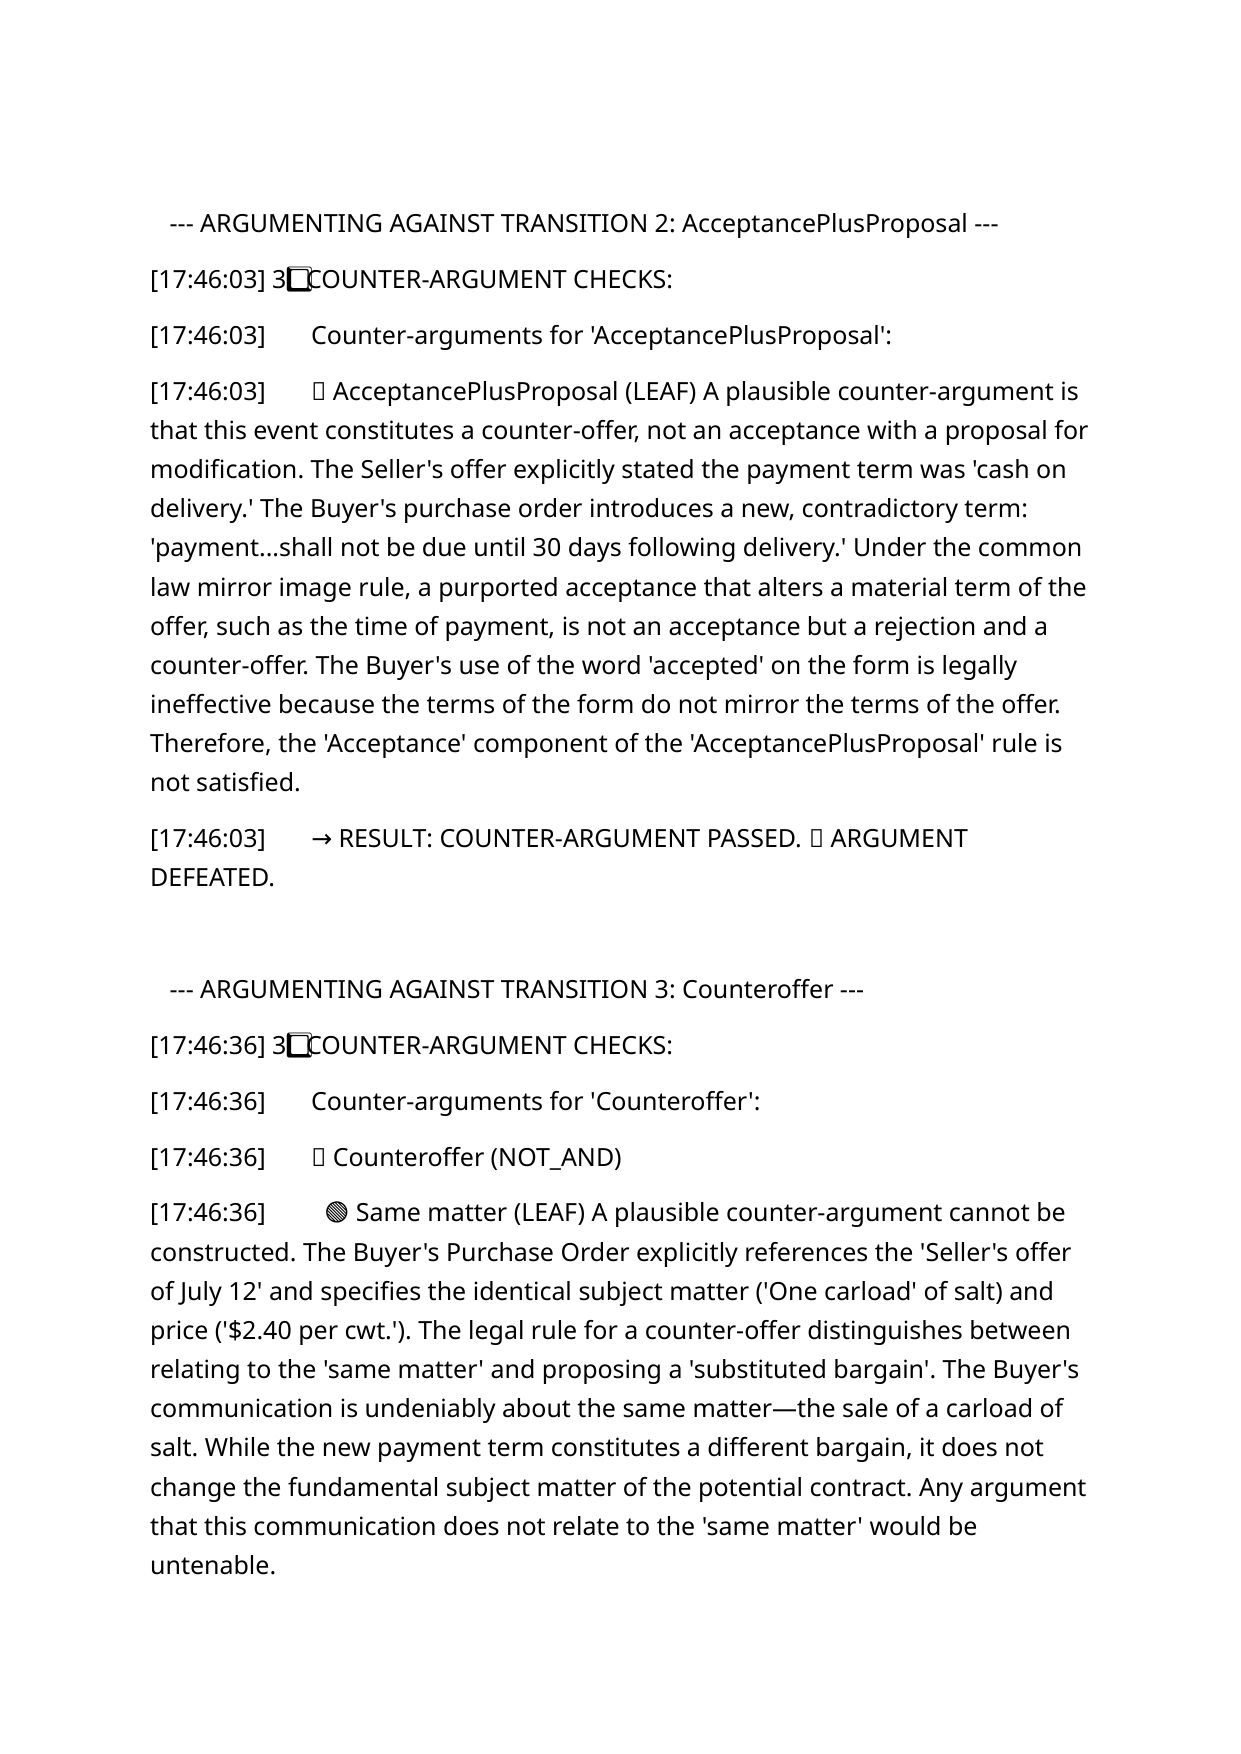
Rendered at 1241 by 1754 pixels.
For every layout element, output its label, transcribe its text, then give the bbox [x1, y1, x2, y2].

text [17:46:03] 3️⃣ COUNTER-ARGUMENT CHECKS: [150, 262, 1090, 296]
text [17:46:36] Counter-arguments for 'Counteroffer': [150, 1083, 1090, 1117]
text --- ARGUMENTING AGAINST TRANSITION 2: AcceptancePlusProposal --- [150, 206, 1090, 240]
text [17:46:03] Counter-arguments for 'AcceptancePlusProposal': [150, 317, 1090, 352]
text [17:46:36] 🔴 Counteroffer (NOT_AND) [150, 1139, 1090, 1173]
text [17:46:36] 🟢 Same matter (LEAF) A plausible counter-argument cannot be constructed. The Buyer's Purchase Order explicitly references the 'Seller's offer of July 12' and specifies the identical subject matter ('One carload' of salt) and price ('$2.40 per cwt.'). The legal rule for a counter-offer distinguishes between relating to the 'same matter' and proposing a 'substituted bargain'. The Buyer's communication is undeniably about the same matter—the sale of a carload of salt. While the new payment term constitutes a different bargain, it does not change the fundamental subject matter of the potential contract. Any argument that this communication does not relate to the 'same matter' would be untenable. [150, 1195, 1090, 1582]
text [17:46:03] → RESULT: COUNTER-ARGUMENT PASSED. ❌ ARGUMENT DEFEATED. [150, 821, 1090, 894]
text --- ARGUMENTING AGAINST TRANSITION 3: Counteroffer --- [150, 972, 1090, 1006]
text [17:46:03] 🔴 AcceptancePlusProposal (LEAF) A plausible counter-argument is that this event constitutes a counter-offer, not an acceptance with a proposal for modification. The Seller's offer explicitly stated the payment term was 'cash on delivery.' The Buyer's purchase order introduces a new, contradictory term: 'payment...shall not be due until 30 days following delivery.' Under the common law mirror image rule, a purported acceptance that alters a material term of the offer, such as the time of payment, is not an acceptance but a rejection and a counter-offer. The Buyer's use of the word 'accepted' on the form is legally ineffective because the terms of the form do not mirror the terms of the offer. Therefore, the 'Acceptance' component of the 'AcceptancePlusProposal' rule is not satisfied. [150, 373, 1090, 799]
text [17:46:36] 3️⃣ COUNTER-ARGUMENT CHECKS: [150, 1027, 1090, 1062]
